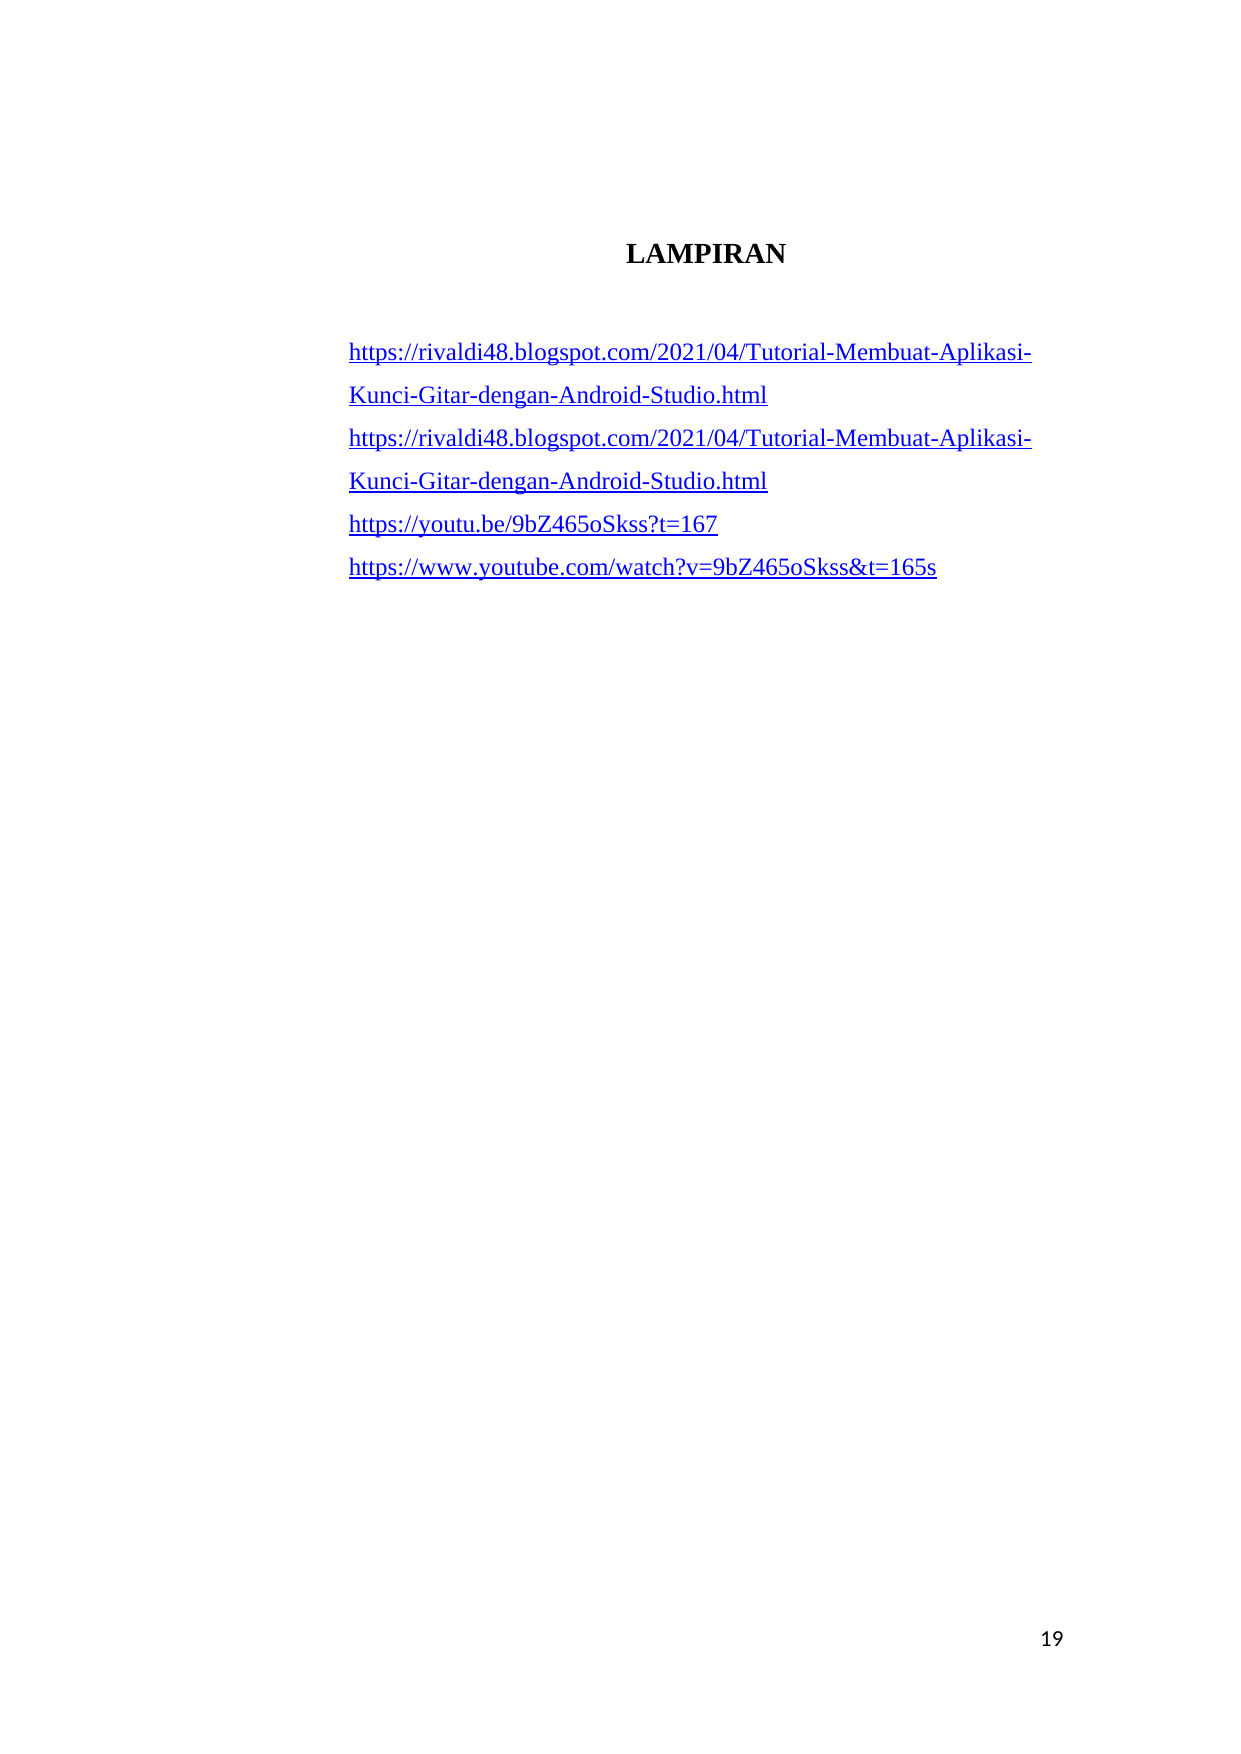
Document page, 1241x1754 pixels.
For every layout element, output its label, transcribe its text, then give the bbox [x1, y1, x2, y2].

list LAMPIRAN [349, 236, 1063, 270]
list https://youtu.be/9bZ465oSkss?t=167 [349, 509, 1063, 538]
list https://rivaldi48.blogspot.com/2021/04/Tutorial-Membuat-Aplikasi-Kunci-Gitar-dengan-Android-Studio.html [349, 423, 1063, 495]
list https://rivaldi48.blogspot.com/2021/04/Tutorial-Membuat-Aplikasi-Kunci-Gitar-dengan-Android-Studio.html [349, 337, 1063, 409]
list https://www.youtube.com/watch?v=9bZ465oSkss&t=165s [349, 552, 1063, 581]
